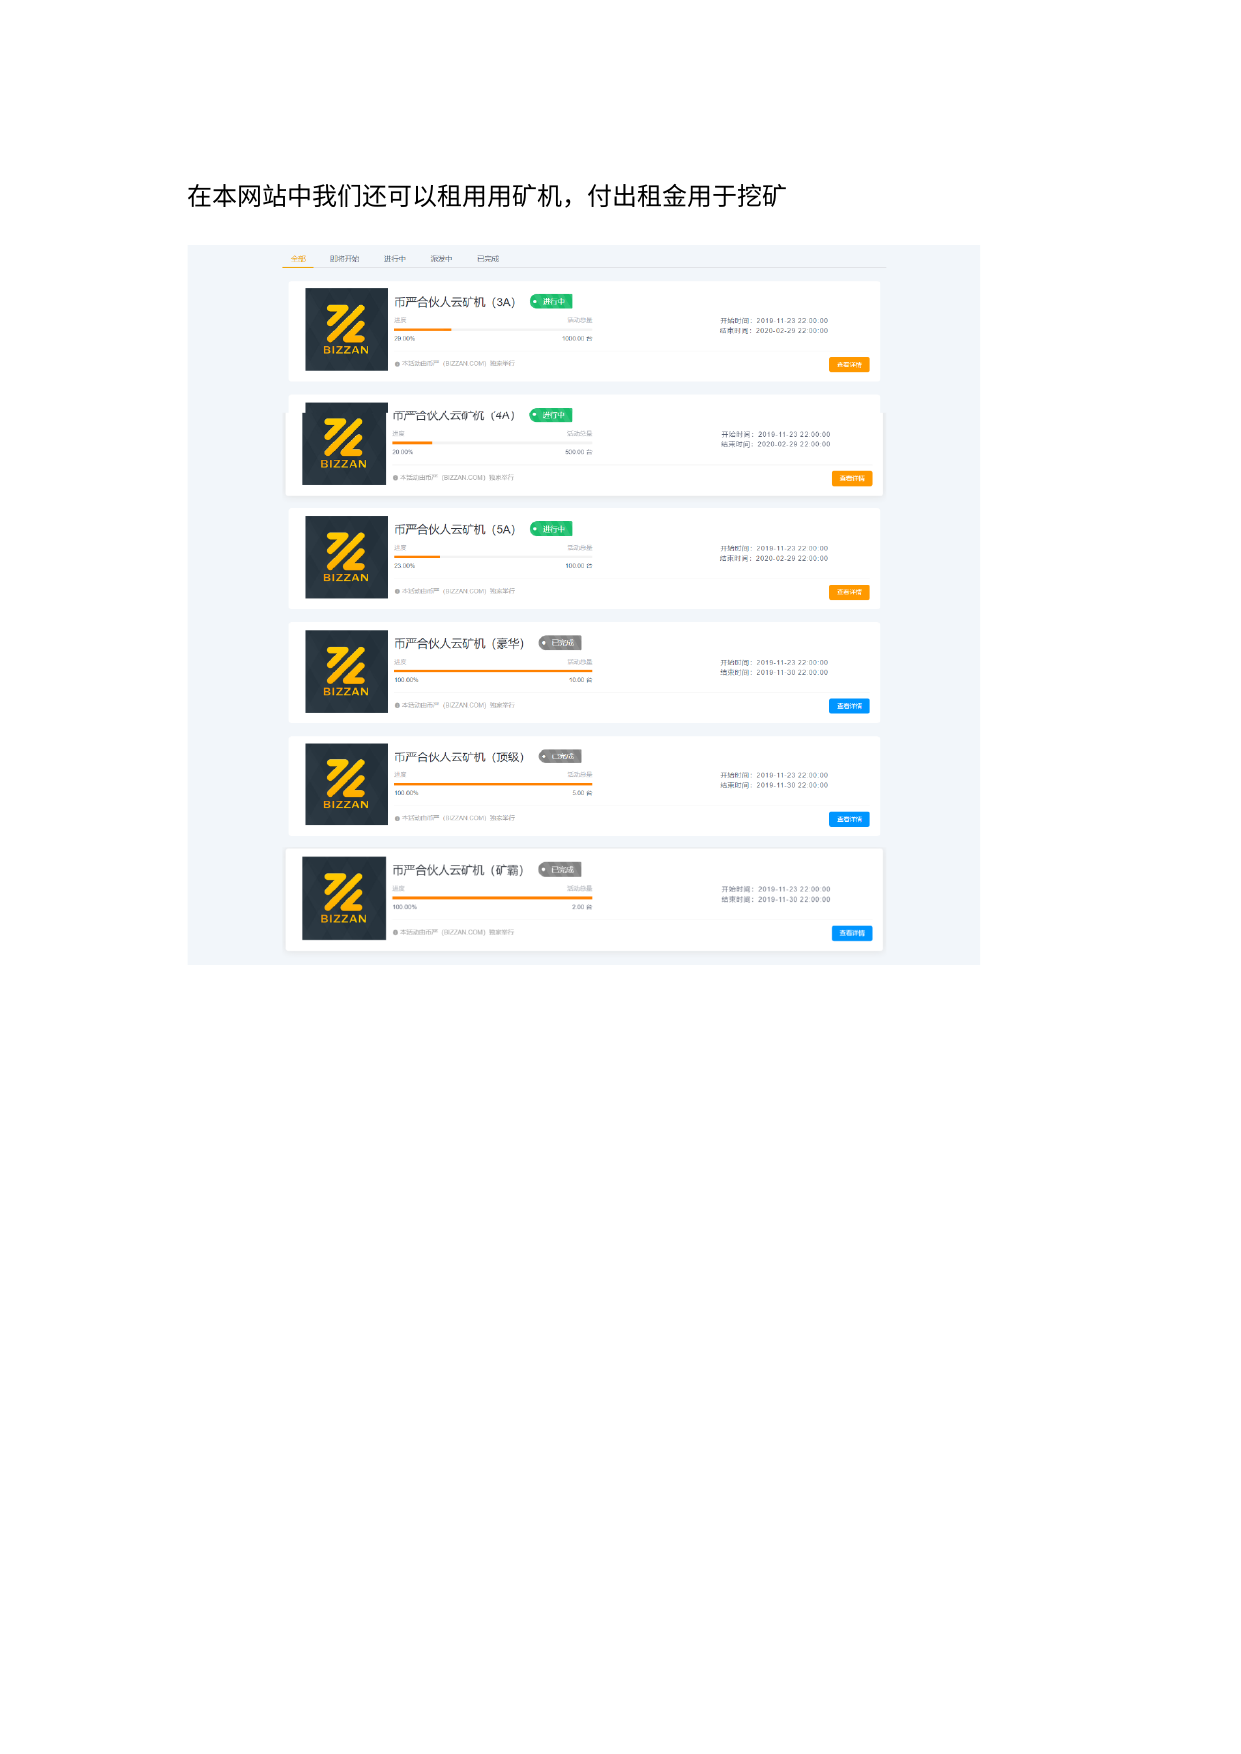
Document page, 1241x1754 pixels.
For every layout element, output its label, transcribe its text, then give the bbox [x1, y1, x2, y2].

picture [187, 245, 980, 965]
text 在本网站中我们还可以租用用矿机，付出租金用于挖矿 [187, 162, 1053, 227]
